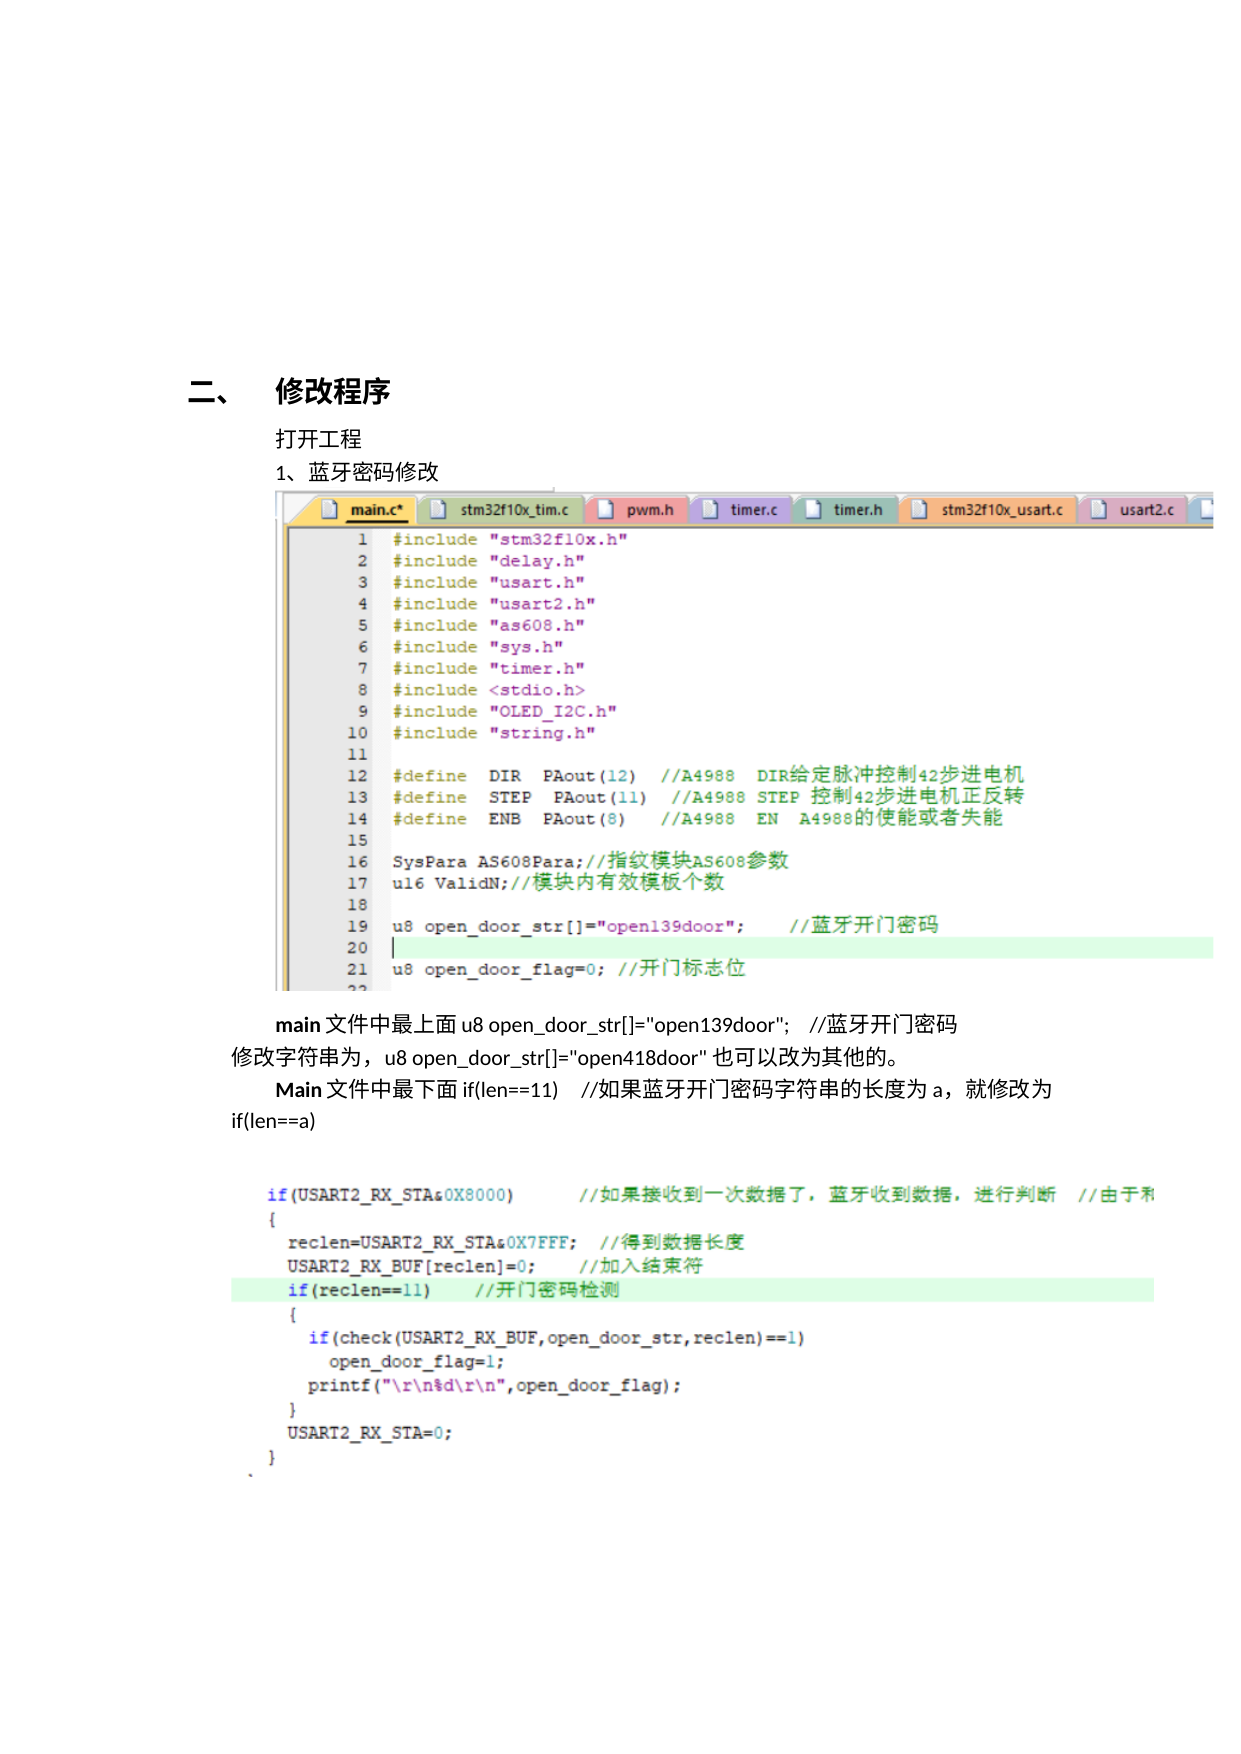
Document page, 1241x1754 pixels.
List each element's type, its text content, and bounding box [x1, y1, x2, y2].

list 修改字符串为，u8 open_door_str[]="open418door" 也可以改为其他的。 [231, 1039, 1053, 1072]
picture [275, 487, 1214, 991]
list Main文件中最下面if(len==11) //如果蓝牙开门密码字符串的长度为a，就修改为if(len==a) [231, 1072, 1053, 1137]
picture [231, 1169, 1154, 1477]
list 1、蓝牙密码修改 [231, 454, 1053, 487]
list main文件中最上面u8 open_door_str[]="open139door"; //蓝牙开门密码 [231, 1007, 1053, 1039]
list 修改程序 [187, 357, 1053, 422]
list 打开工程 [231, 422, 1053, 454]
